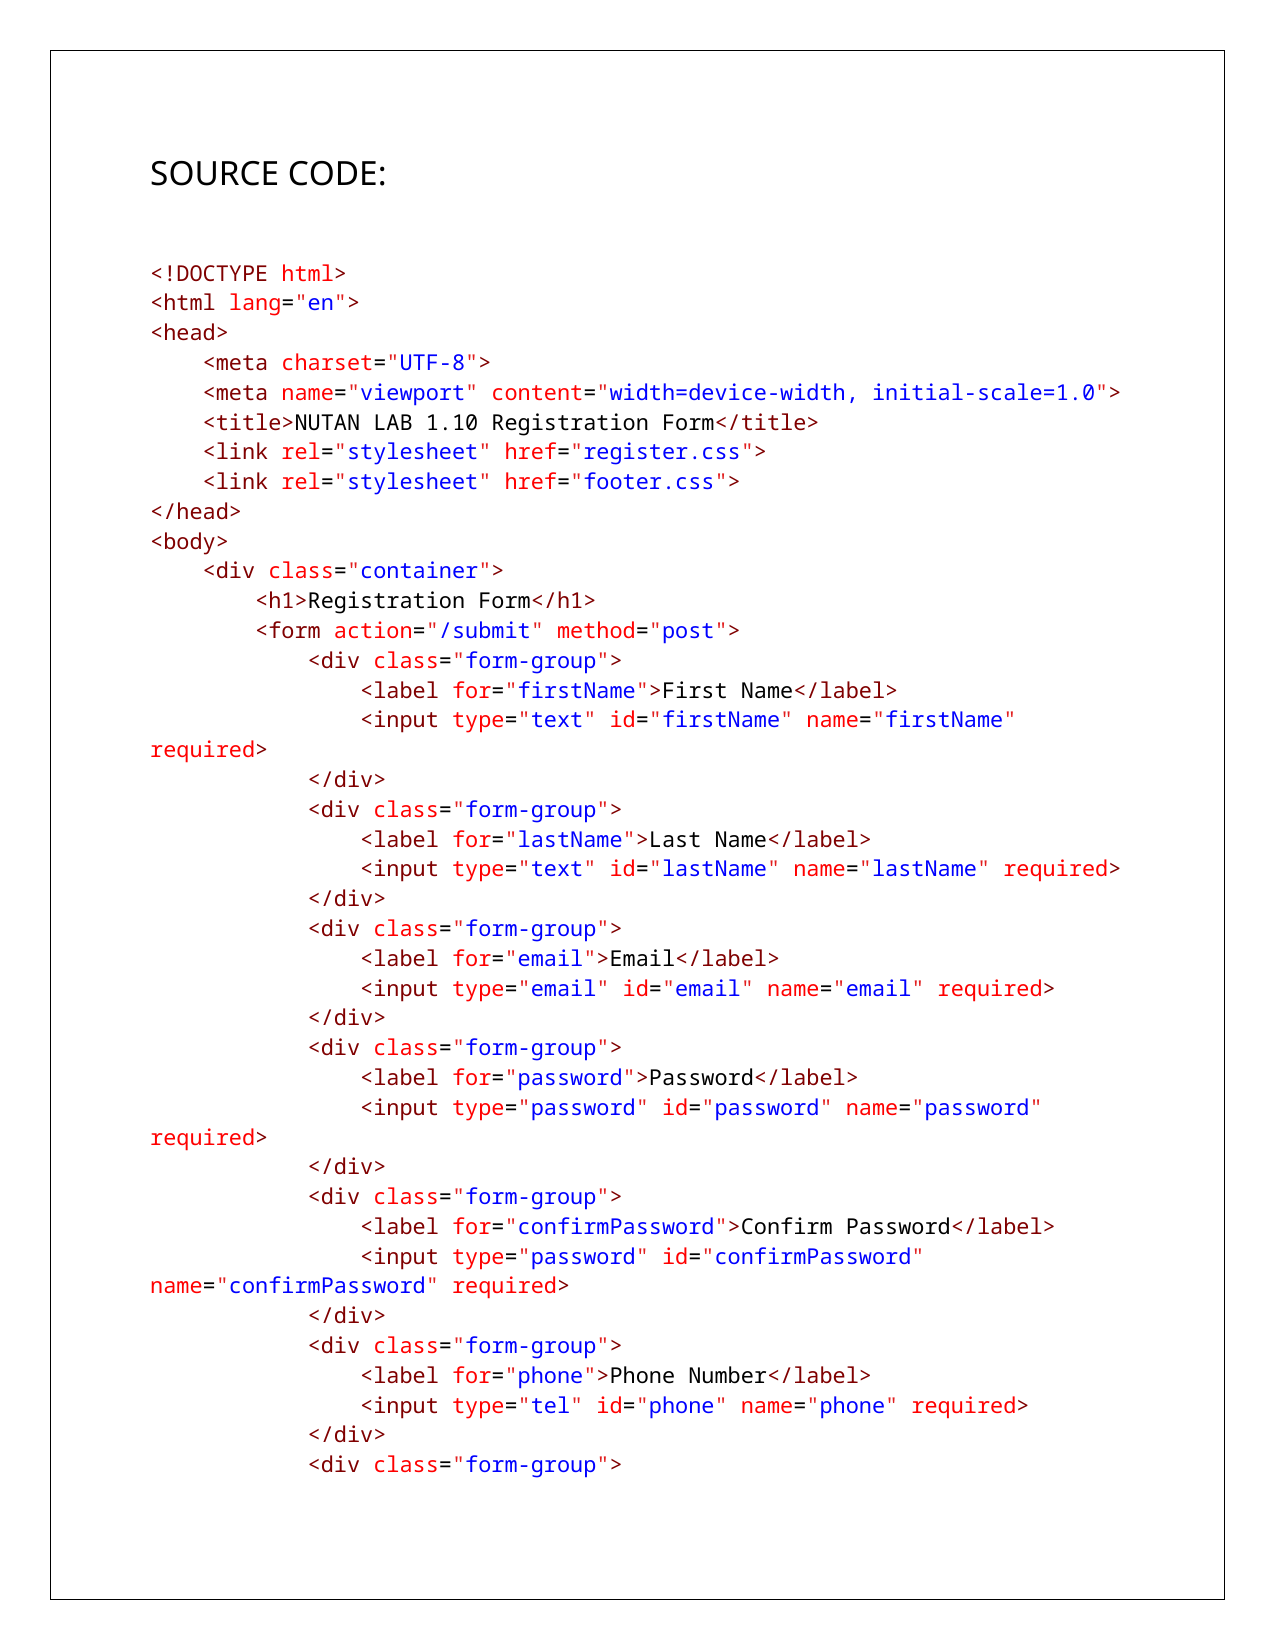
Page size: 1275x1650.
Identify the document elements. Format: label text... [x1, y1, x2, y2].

text <label for="password">Password</label> [150, 1062, 1125, 1092]
text <link rel="stylesheet" href="register.css"> [150, 436, 1125, 466]
text <meta name="viewport" content="width=device-width, initial-scale=1.0"> [150, 377, 1125, 406]
text <!DOCTYPE html> [150, 212, 1125, 287]
text <head> [150, 317, 1125, 347]
text <form action="/submit" method="post"> [150, 615, 1125, 645]
text <link rel="stylesheet" href="footer.css"> [150, 466, 1125, 496]
text <div class="form-group"> [150, 1449, 1125, 1479]
text <div class="form-group"> [150, 794, 1125, 823]
text </div> [150, 1002, 1125, 1032]
text <input type="tel" id="phone" name="phone" required> [150, 1389, 1125, 1419]
text </div> [150, 1151, 1125, 1181]
text <html lang="en"> [150, 287, 1125, 317]
text <input type="password" id="confirmPassword" name="confirmPassword" required> [150, 1241, 1125, 1300]
text <label for="phone">Phone Number</label> [150, 1360, 1125, 1389]
text </div> [150, 1300, 1125, 1330]
text </head> [150, 496, 1125, 526]
text <label for="confirmPassword">Confirm Password</label> [150, 1211, 1125, 1241]
text <div class="form-group"> [150, 645, 1125, 674]
text <label for="firstName">First Name</label> [150, 674, 1125, 704]
text <div class="form-group"> [150, 1330, 1125, 1360]
text <input type="text" id="firstName" name="firstName" required> [150, 704, 1125, 764]
text <div class="container"> [150, 555, 1125, 585]
text <div class="form-group"> [150, 913, 1125, 943]
text <title>NUTAN LAB 1.10 Registration Form</title> [150, 406, 1125, 436]
text <div class="form-group"> [150, 1032, 1125, 1062]
text <label for="email">Email</label> [150, 943, 1125, 972]
text <input type="password" id="password" name="password" required> [150, 1092, 1125, 1151]
text </div> [150, 764, 1125, 794]
text <body> [150, 526, 1125, 555]
text <label for="lastName">Last Name</label> [150, 823, 1125, 853]
text SOURCE CODE: [150, 150, 1125, 195]
text <input type="text" id="lastName" name="lastName" required> [150, 853, 1125, 883]
text <h1>Registration Form</h1> [150, 585, 1125, 615]
text <input type="email" id="email" name="email" required> [150, 972, 1125, 1002]
text </div> [150, 1419, 1125, 1449]
text <div class="form-group"> [150, 1181, 1125, 1211]
text </div> [150, 883, 1125, 913]
text <meta charset="UTF-8"> [150, 347, 1125, 377]
